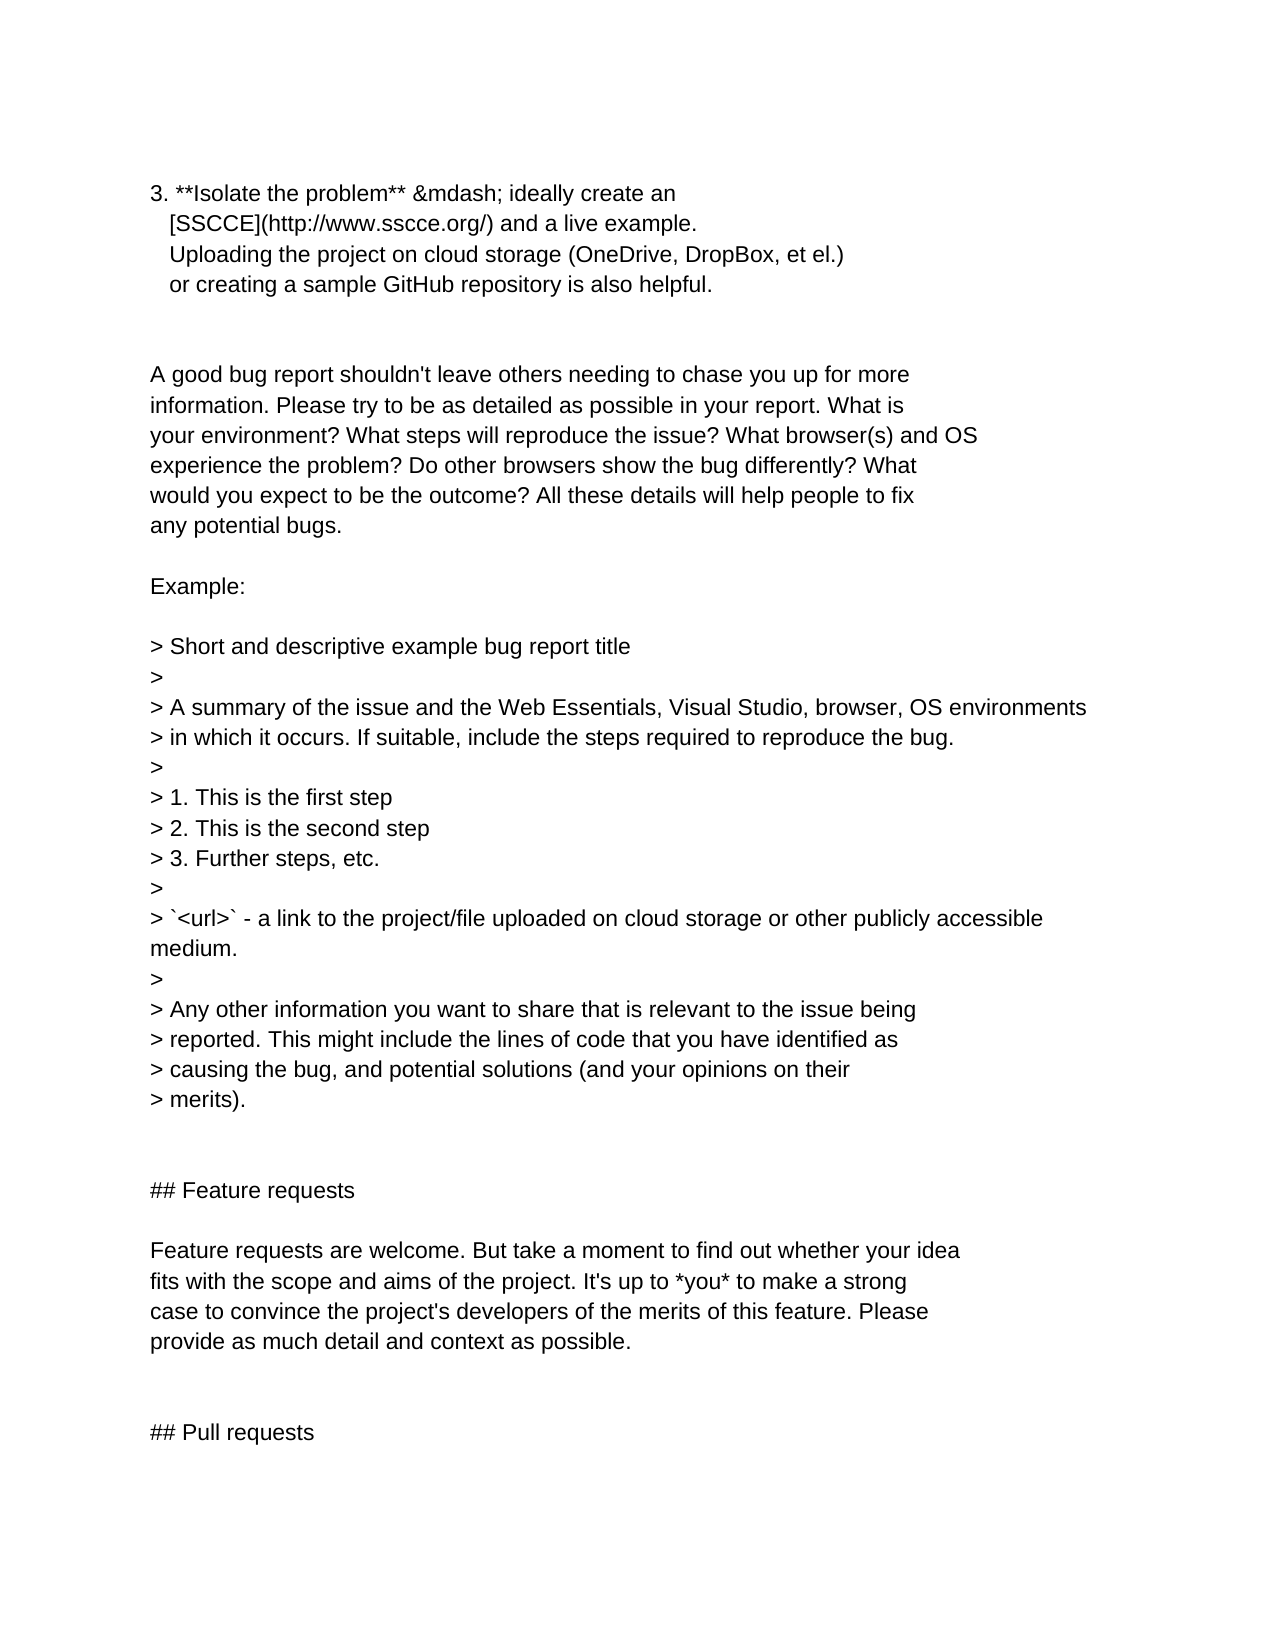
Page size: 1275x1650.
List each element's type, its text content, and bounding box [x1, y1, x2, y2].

text > [150, 875, 1125, 901]
text > Any other information you want to share that is relevant to the issue being [150, 996, 1125, 1022]
text > 1. This is the first step [150, 784, 1125, 811]
text ## Pull requests [150, 1419, 1125, 1445]
text Uploading the project on cloud storage (OneDrive, DropBox, et el.) [150, 241, 1125, 267]
text 3. **Isolate the problem** &mdash; ideally create an [150, 180, 1125, 207]
text > reported. This might include the lines of code that you have identified as [150, 1026, 1125, 1052]
text A good bug report shouldn't leave others needing to chase you up for more [150, 361, 1125, 388]
text or creating a sample GitHub repository is also helpful. [150, 271, 1125, 297]
text > in which it occurs. If suitable, include the steps required to reproduce the bug. [150, 724, 1125, 750]
text > [150, 663, 1125, 690]
text information. Please try to be as detailed as possible in your report. What is [150, 392, 1125, 418]
text provide as much detail and context as possible. [150, 1328, 1125, 1354]
text would you expect to be the outcome? All these details will help people to fix [150, 482, 1125, 509]
text > [150, 754, 1125, 781]
text > `<url>` - a link to the project/file uploaded on cloud storage or other publicly accessible medium. [150, 905, 1125, 962]
text > 2. This is the second step [150, 814, 1125, 841]
text > Short and descriptive example bug report title [150, 633, 1125, 660]
text [SSCCE](http://www.sscce.org/) and a live example. [150, 210, 1125, 237]
text Feature requests are welcome. But take a moment to find out whether your idea [150, 1237, 1125, 1264]
text any potential bugs. [150, 512, 1125, 539]
text > A summary of the issue and the Web Essentials, Visual Studio, browser, OS environments [150, 694, 1125, 720]
text ## Feature requests [150, 1177, 1125, 1203]
text > 3. Further steps, etc. [150, 845, 1125, 871]
text Example: [150, 573, 1125, 599]
text experience the problem? Do other browsers show the bug differently? What [150, 452, 1125, 478]
text case to convince the project's developers of the merits of this feature. Please [150, 1298, 1125, 1324]
text fits with the scope and aims of the project. It's up to *you* to make a strong [150, 1268, 1125, 1294]
text > merits). [150, 1086, 1125, 1113]
text your environment? What steps will reproduce the issue? What browser(s) and OS [150, 422, 1125, 448]
text > causing the bug, and potential solutions (and your opinions on their [150, 1056, 1125, 1083]
text > [150, 966, 1125, 992]
